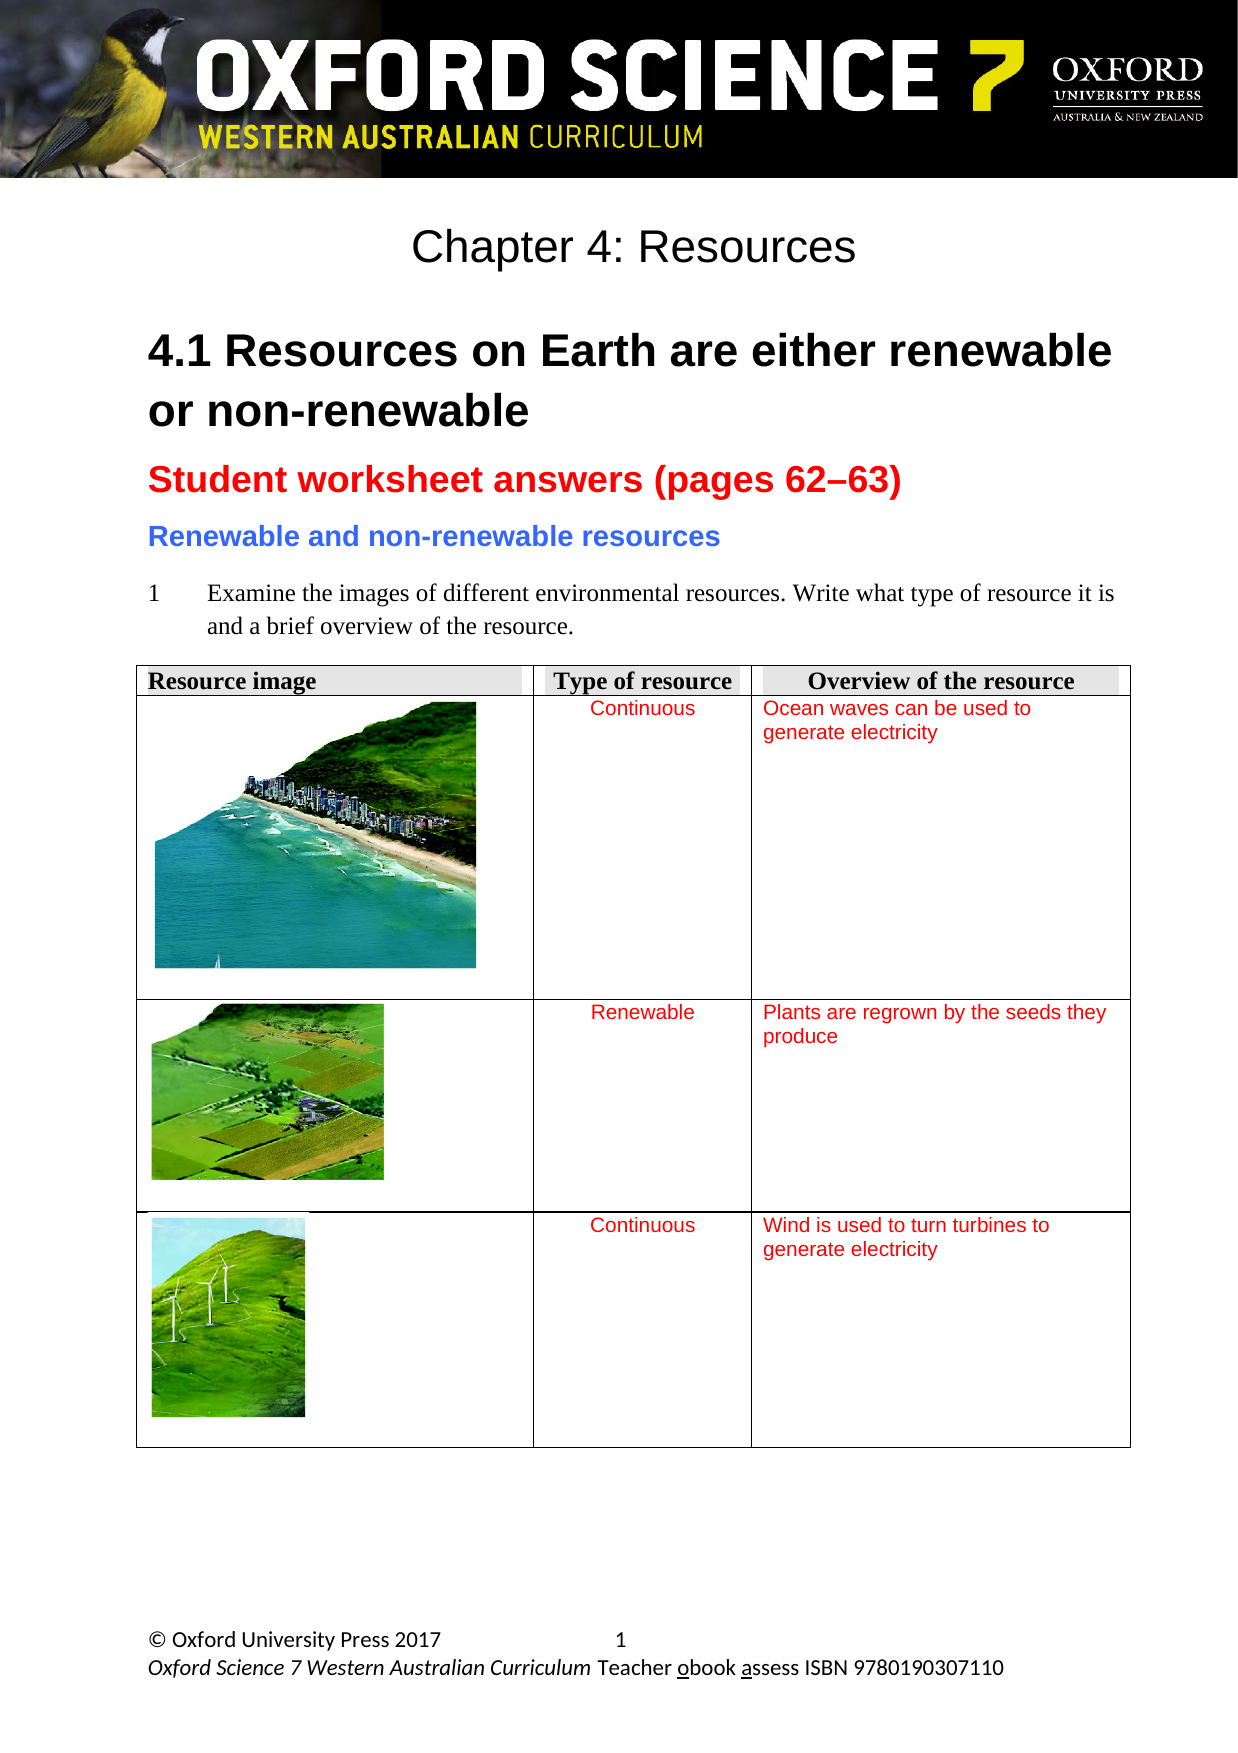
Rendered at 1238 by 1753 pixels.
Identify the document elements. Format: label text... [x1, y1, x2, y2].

table_cell Renewable [534, 1000, 751, 1211]
table_cell Wind is used to turn turbines to generate electricity [752, 1213, 1130, 1447]
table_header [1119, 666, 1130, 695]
text 4.1 Resources on Earth are either renewable or non-renewable [148, 323, 1119, 437]
table_cell [137, 1000, 533, 1211]
table_cell Continuous [534, 1213, 751, 1447]
picture [147, 1000, 390, 1187]
text Renewable and non-renewable resources [148, 519, 1119, 552]
table_cell [137, 1213, 533, 1447]
list 1 Examine the images of different environmental resources. Write what type of resource it is and a brief overview of the resource. [148, 578, 1119, 640]
table_cell Ocean waves can be used to generate electricity [752, 696, 1130, 999]
table_cell Plants are regrown by the seeds they produce [752, 1000, 1130, 1211]
text Student worksheet answers (pages 62–63) [148, 457, 1119, 500]
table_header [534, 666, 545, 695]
picture [0, 0, 1238, 178]
text Chapter 4: Resources [148, 219, 1119, 272]
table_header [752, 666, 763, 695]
table_cell [137, 696, 533, 999]
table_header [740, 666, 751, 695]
picture [147, 1212, 310, 1423]
picture [147, 696, 482, 975]
table_cell Continuous [534, 696, 751, 999]
